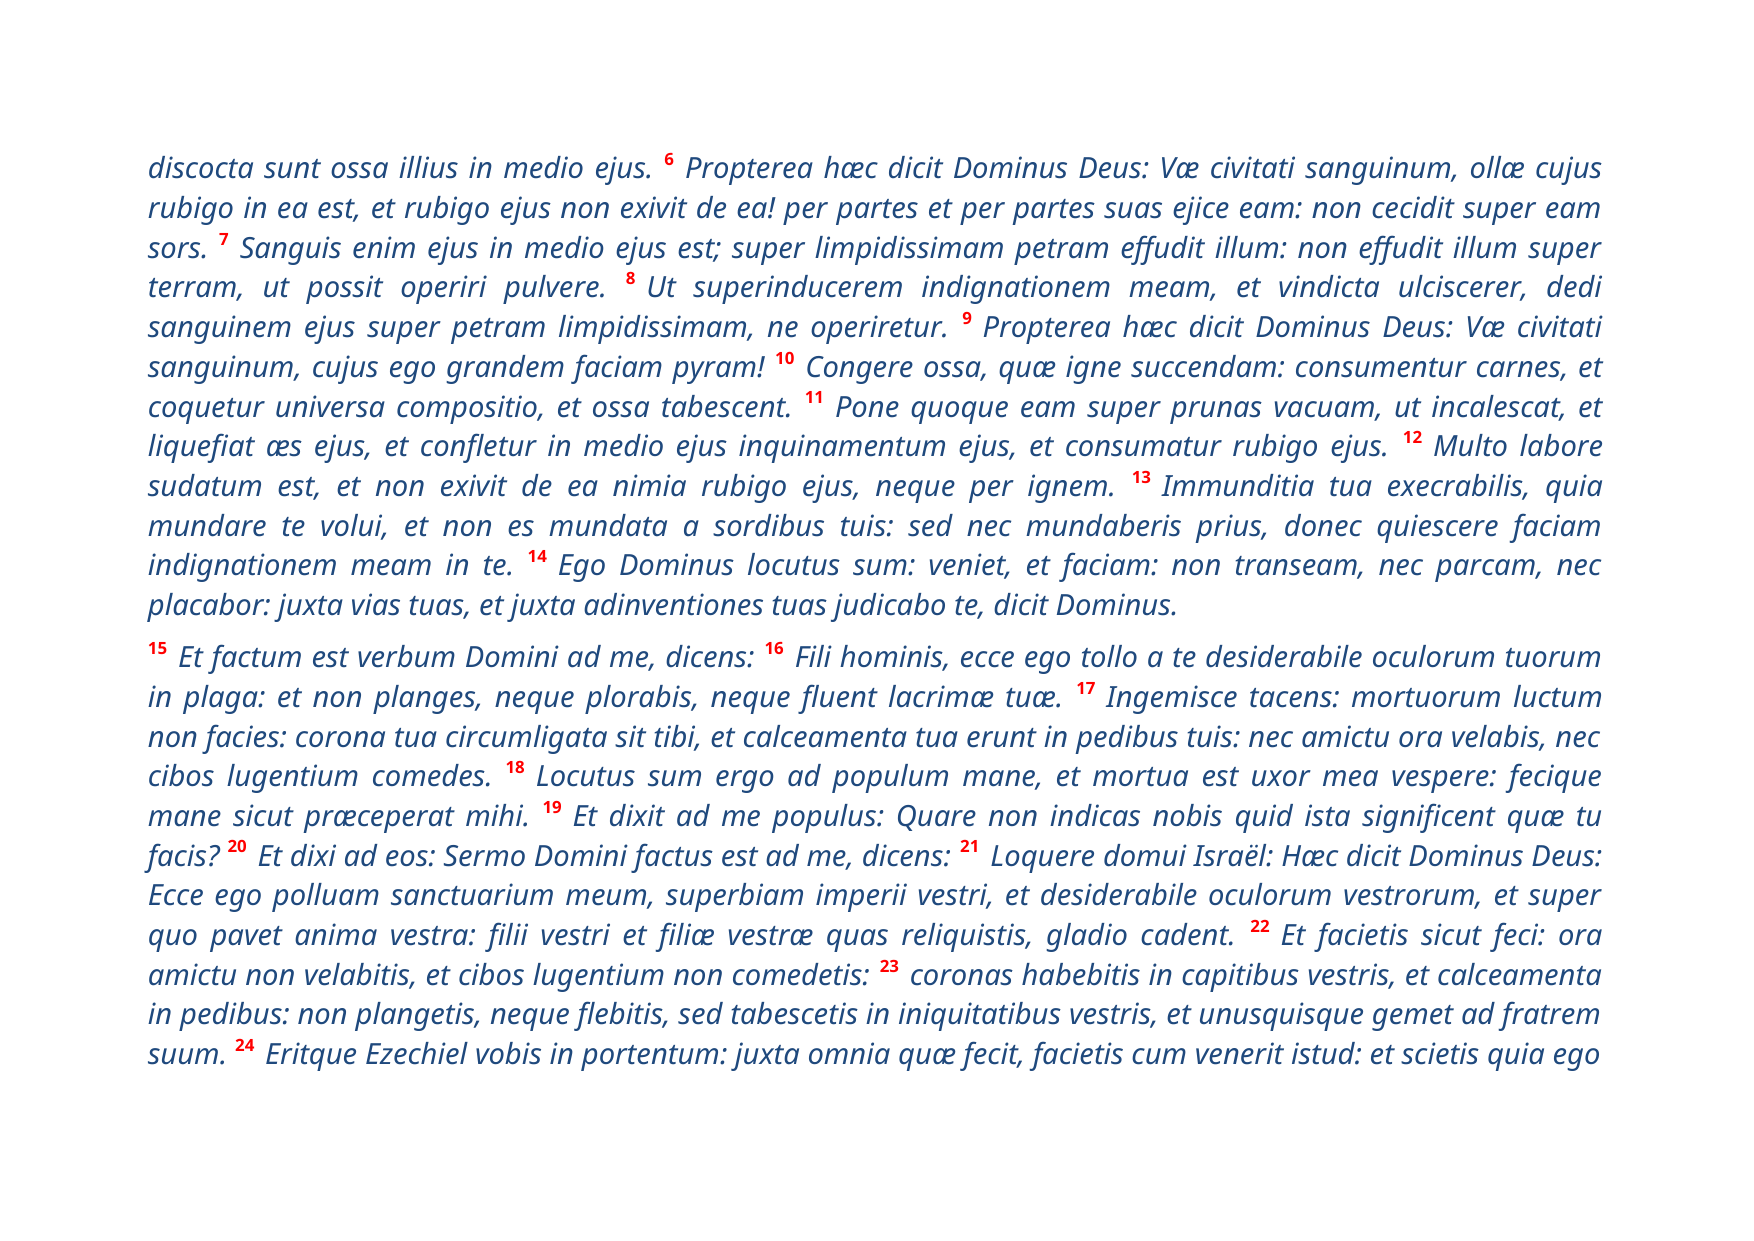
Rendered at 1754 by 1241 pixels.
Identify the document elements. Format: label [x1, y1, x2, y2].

text [148, 636, 1606, 1073]
text [148, 148, 1606, 624]
